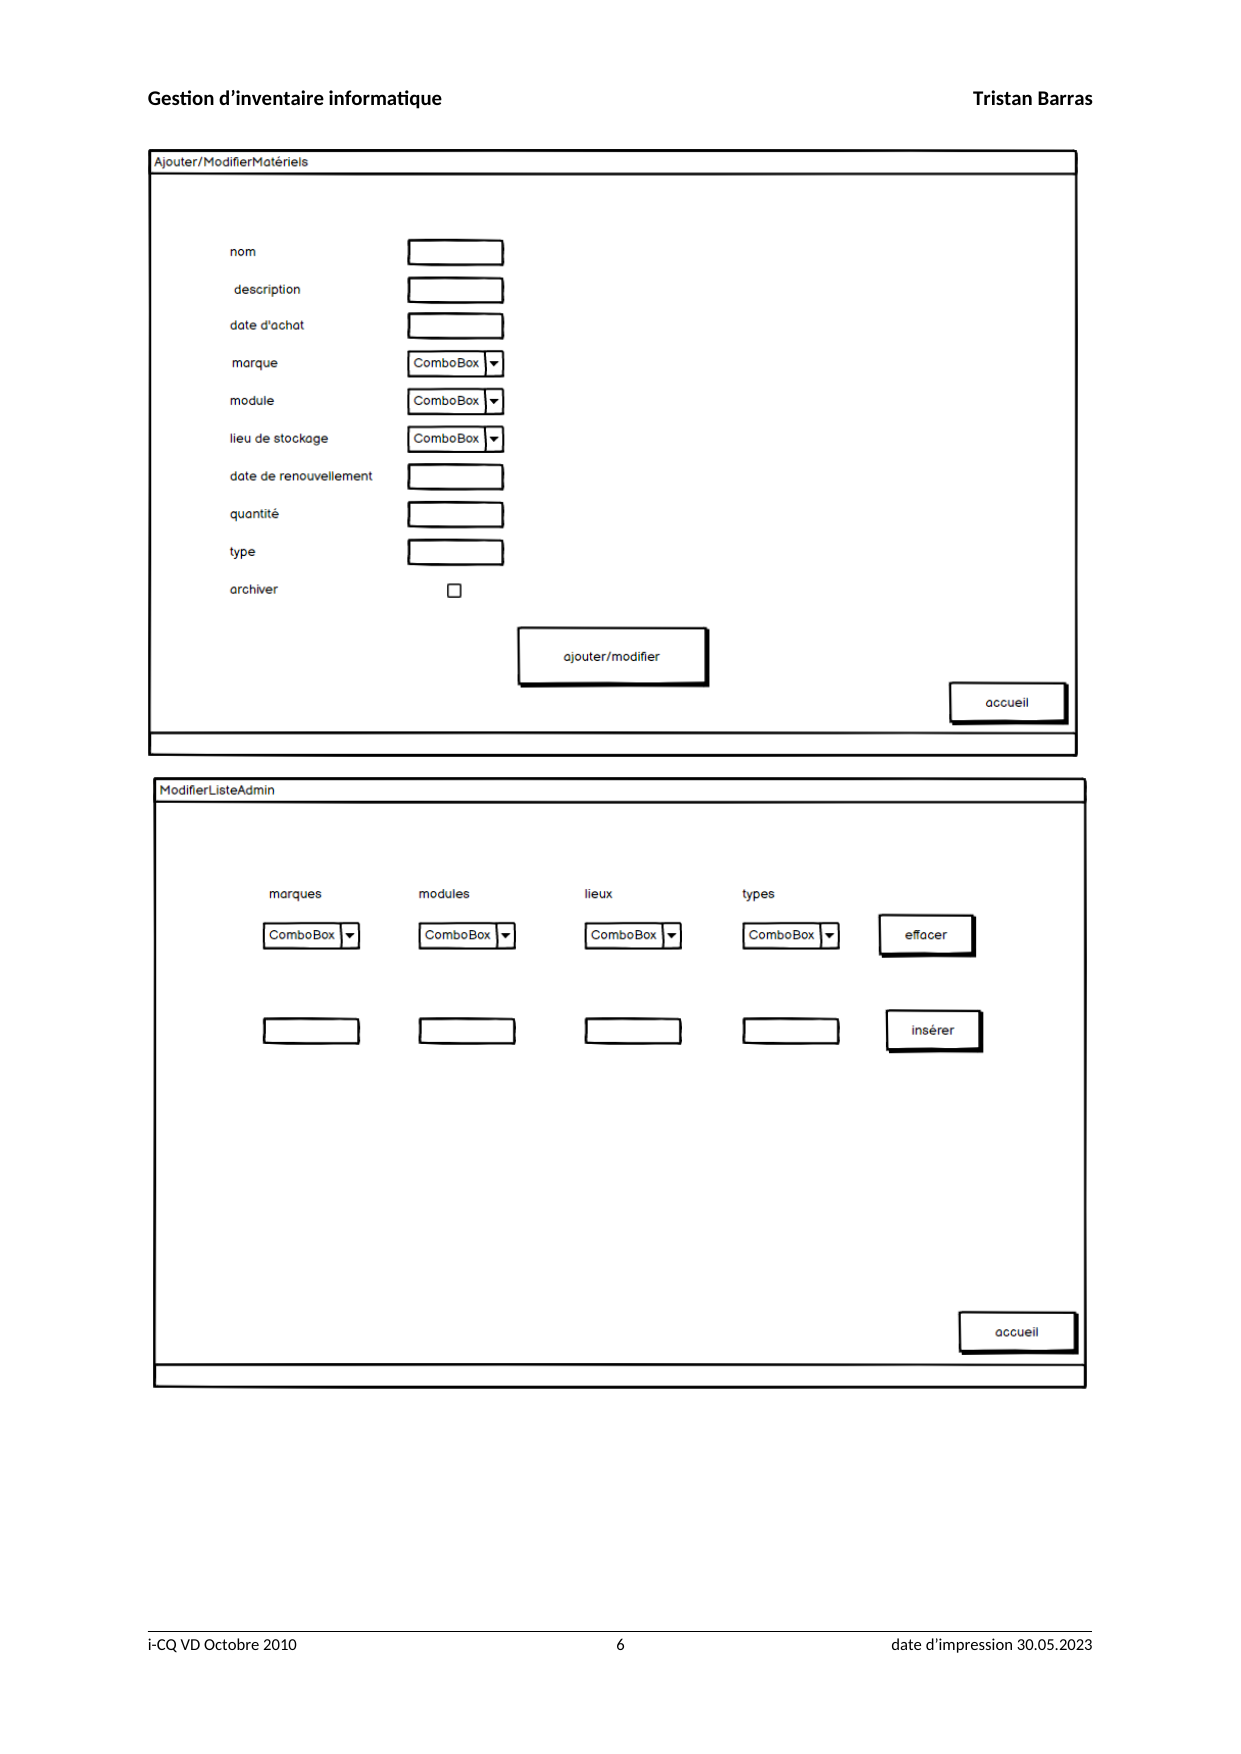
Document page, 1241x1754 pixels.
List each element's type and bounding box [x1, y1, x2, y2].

picture [148, 771, 1093, 1397]
picture [140, 147, 1085, 762]
